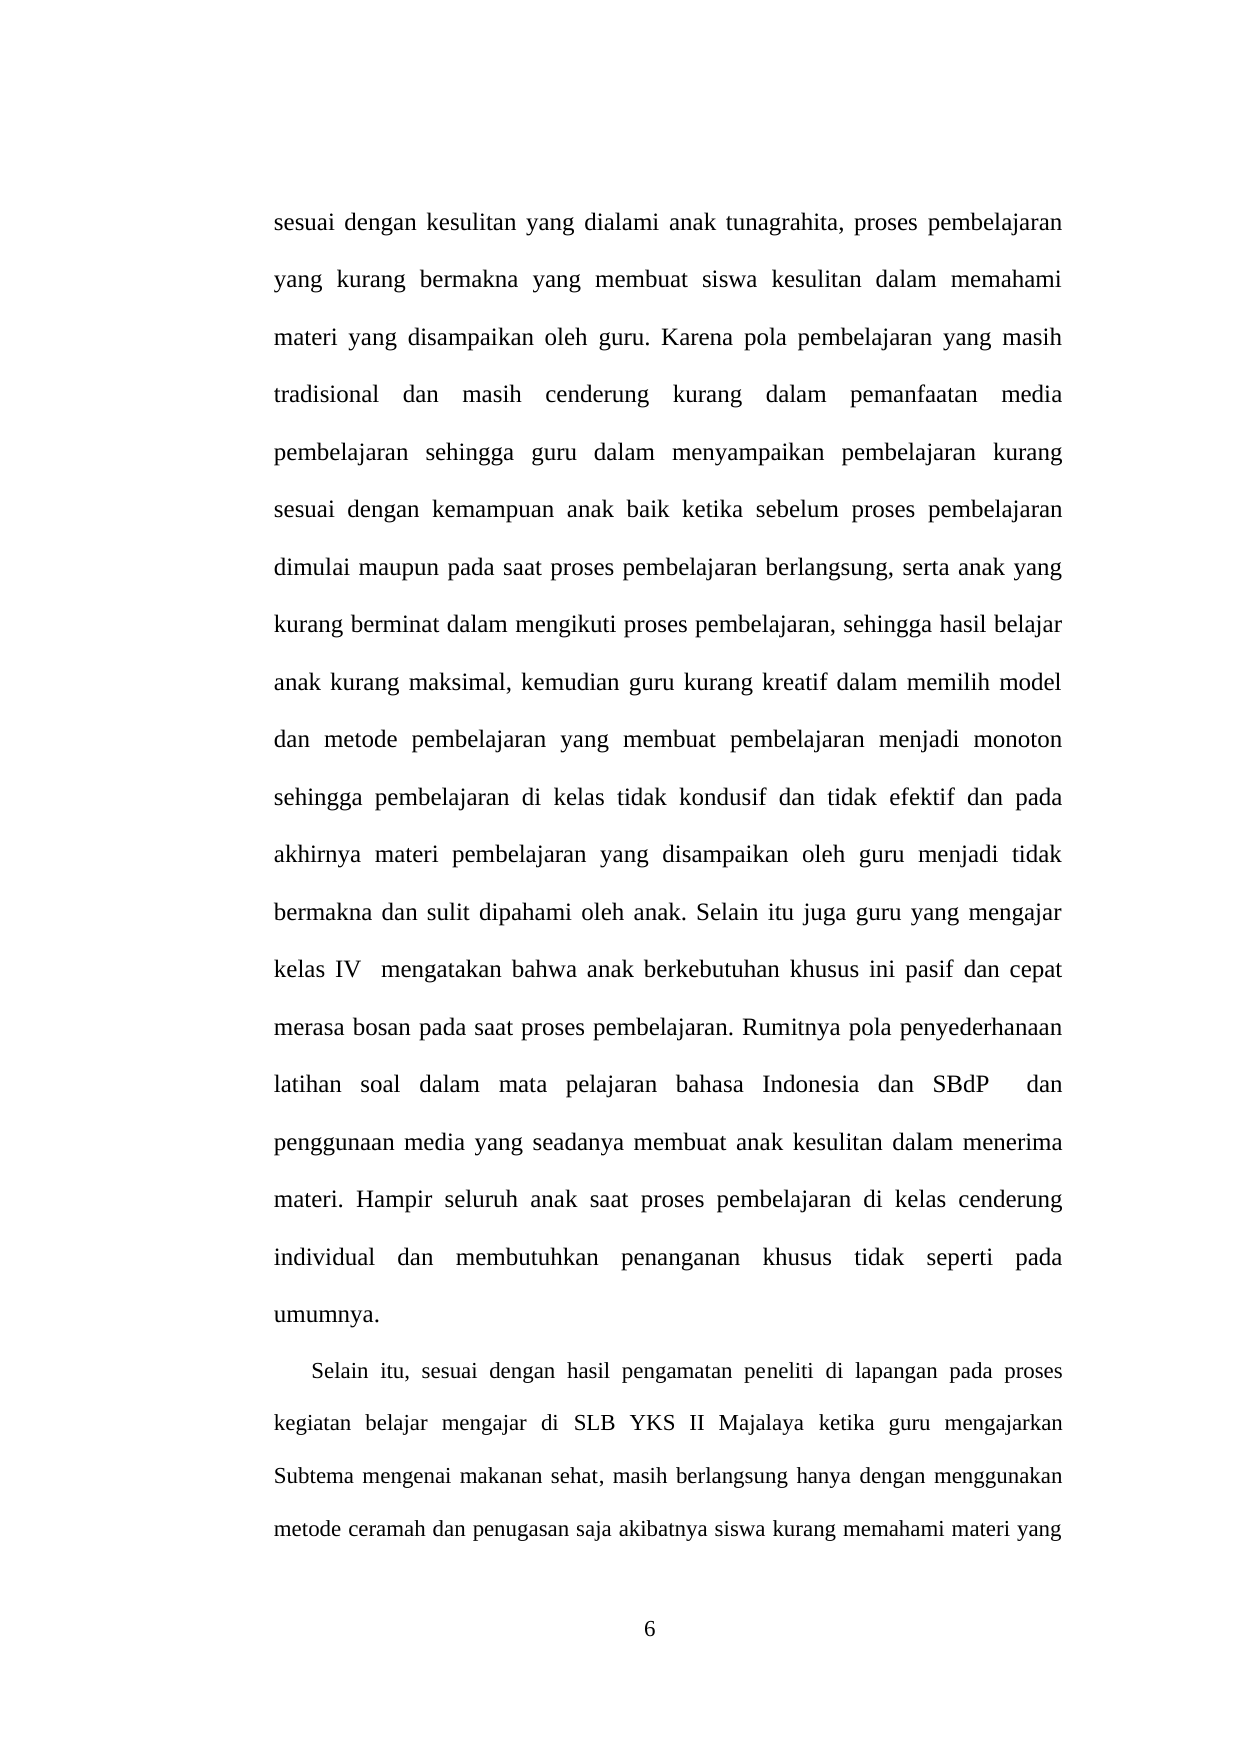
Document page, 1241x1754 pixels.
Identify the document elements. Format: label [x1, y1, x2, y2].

text [274, 207, 1063, 1328]
text [274, 1357, 1063, 1541]
